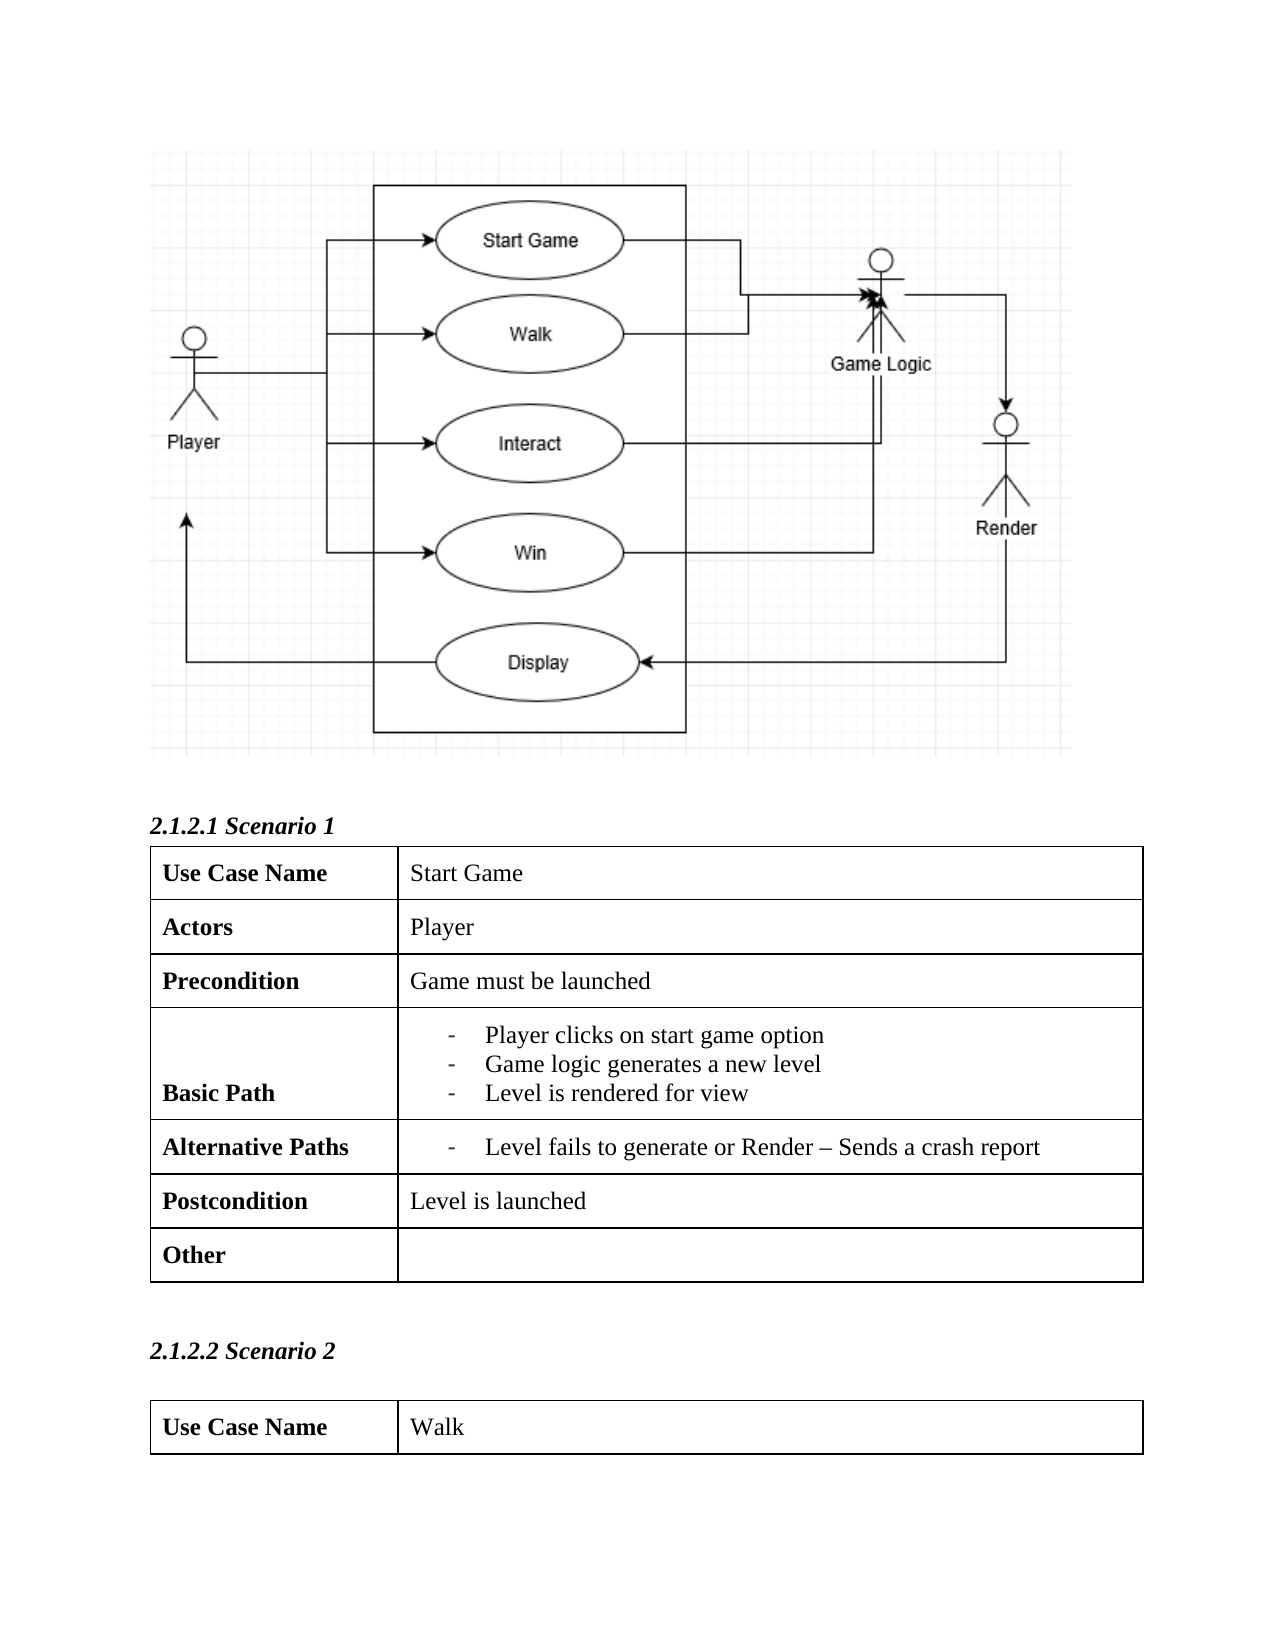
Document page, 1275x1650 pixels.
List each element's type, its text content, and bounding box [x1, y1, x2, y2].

table_cell [399, 1229, 1142, 1281]
table_cell Other [151, 1229, 397, 1281]
subtitle Scenario 1 [150, 811, 1125, 839]
table_cell Precondition [151, 955, 397, 1007]
subtitle Scenario 2 [150, 1336, 1125, 1365]
table_cell Game must be launched [399, 955, 1142, 1007]
table_cell Player [399, 900, 1142, 953]
table_header Use Case Name [151, 1401, 397, 1453]
table_cell Actors [151, 900, 397, 953]
table_cell Player clicks on start game option Game logic generates a new level Level is rendered for view [399, 1008, 1142, 1119]
table_cell Postcondition [151, 1175, 397, 1227]
table_cell Level fails to generate or Render – Sends a crash report [399, 1120, 1142, 1173]
table_header Walk [399, 1401, 1142, 1453]
table_cell Alternative Paths [151, 1120, 397, 1173]
table_header Start Game [399, 847, 1142, 899]
table_header Use Case Name [151, 847, 397, 899]
picture [150, 150, 1071, 757]
table_cell Level is launched [399, 1175, 1142, 1227]
table_cell Basic Path [151, 1008, 397, 1119]
